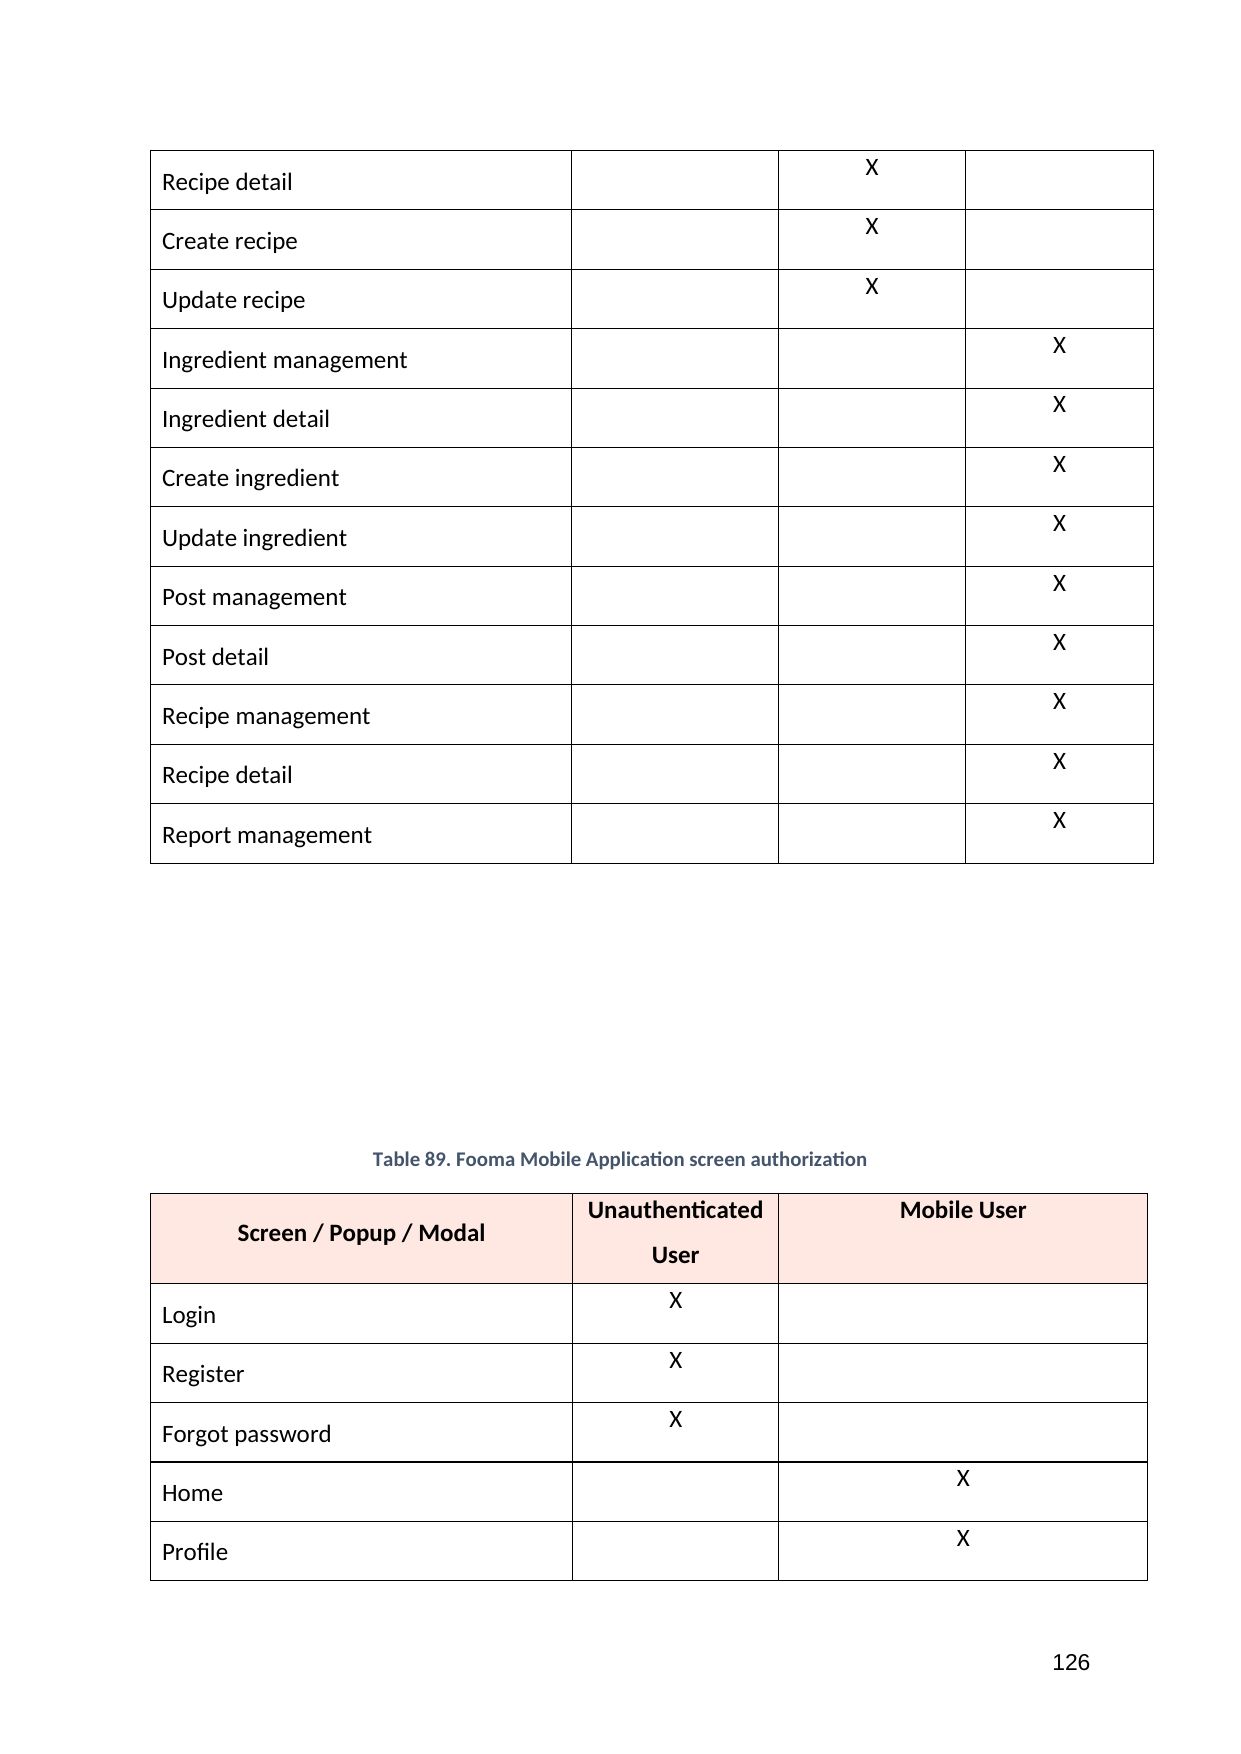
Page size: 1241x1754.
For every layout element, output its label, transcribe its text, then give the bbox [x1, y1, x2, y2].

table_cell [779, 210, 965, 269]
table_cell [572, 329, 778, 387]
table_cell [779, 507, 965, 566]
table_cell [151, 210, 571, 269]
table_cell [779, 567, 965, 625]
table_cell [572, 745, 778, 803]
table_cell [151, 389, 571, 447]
subtitle Table 89. Fooma Mobile Application screen authorization [150, 1147, 1090, 1172]
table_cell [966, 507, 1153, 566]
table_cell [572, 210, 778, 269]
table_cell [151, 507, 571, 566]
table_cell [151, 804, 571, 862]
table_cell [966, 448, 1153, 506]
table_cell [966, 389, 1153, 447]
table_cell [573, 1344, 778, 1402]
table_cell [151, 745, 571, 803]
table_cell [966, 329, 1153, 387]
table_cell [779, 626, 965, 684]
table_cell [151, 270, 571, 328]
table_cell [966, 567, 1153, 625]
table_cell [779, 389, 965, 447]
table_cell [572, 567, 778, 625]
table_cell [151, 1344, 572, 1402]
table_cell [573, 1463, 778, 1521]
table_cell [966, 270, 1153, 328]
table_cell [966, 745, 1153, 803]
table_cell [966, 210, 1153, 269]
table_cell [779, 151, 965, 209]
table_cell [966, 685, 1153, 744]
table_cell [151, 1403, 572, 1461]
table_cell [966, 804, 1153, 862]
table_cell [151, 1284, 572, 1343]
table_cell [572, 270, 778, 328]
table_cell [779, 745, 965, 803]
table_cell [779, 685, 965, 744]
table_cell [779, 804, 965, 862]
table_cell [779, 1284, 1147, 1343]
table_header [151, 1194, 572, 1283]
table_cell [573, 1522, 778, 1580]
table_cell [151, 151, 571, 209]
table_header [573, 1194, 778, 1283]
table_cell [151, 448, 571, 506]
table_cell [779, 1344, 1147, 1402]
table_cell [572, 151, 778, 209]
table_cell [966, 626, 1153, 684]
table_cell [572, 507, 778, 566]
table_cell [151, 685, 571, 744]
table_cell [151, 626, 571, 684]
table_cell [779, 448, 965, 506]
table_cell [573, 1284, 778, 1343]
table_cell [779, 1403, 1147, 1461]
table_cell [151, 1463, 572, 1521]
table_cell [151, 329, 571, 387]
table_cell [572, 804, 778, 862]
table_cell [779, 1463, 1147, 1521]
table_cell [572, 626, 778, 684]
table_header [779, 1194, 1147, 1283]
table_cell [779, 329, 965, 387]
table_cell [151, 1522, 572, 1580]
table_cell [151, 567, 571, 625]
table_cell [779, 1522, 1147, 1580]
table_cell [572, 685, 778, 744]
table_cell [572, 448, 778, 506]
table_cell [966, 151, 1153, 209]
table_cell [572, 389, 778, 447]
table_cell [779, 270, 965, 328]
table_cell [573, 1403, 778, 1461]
